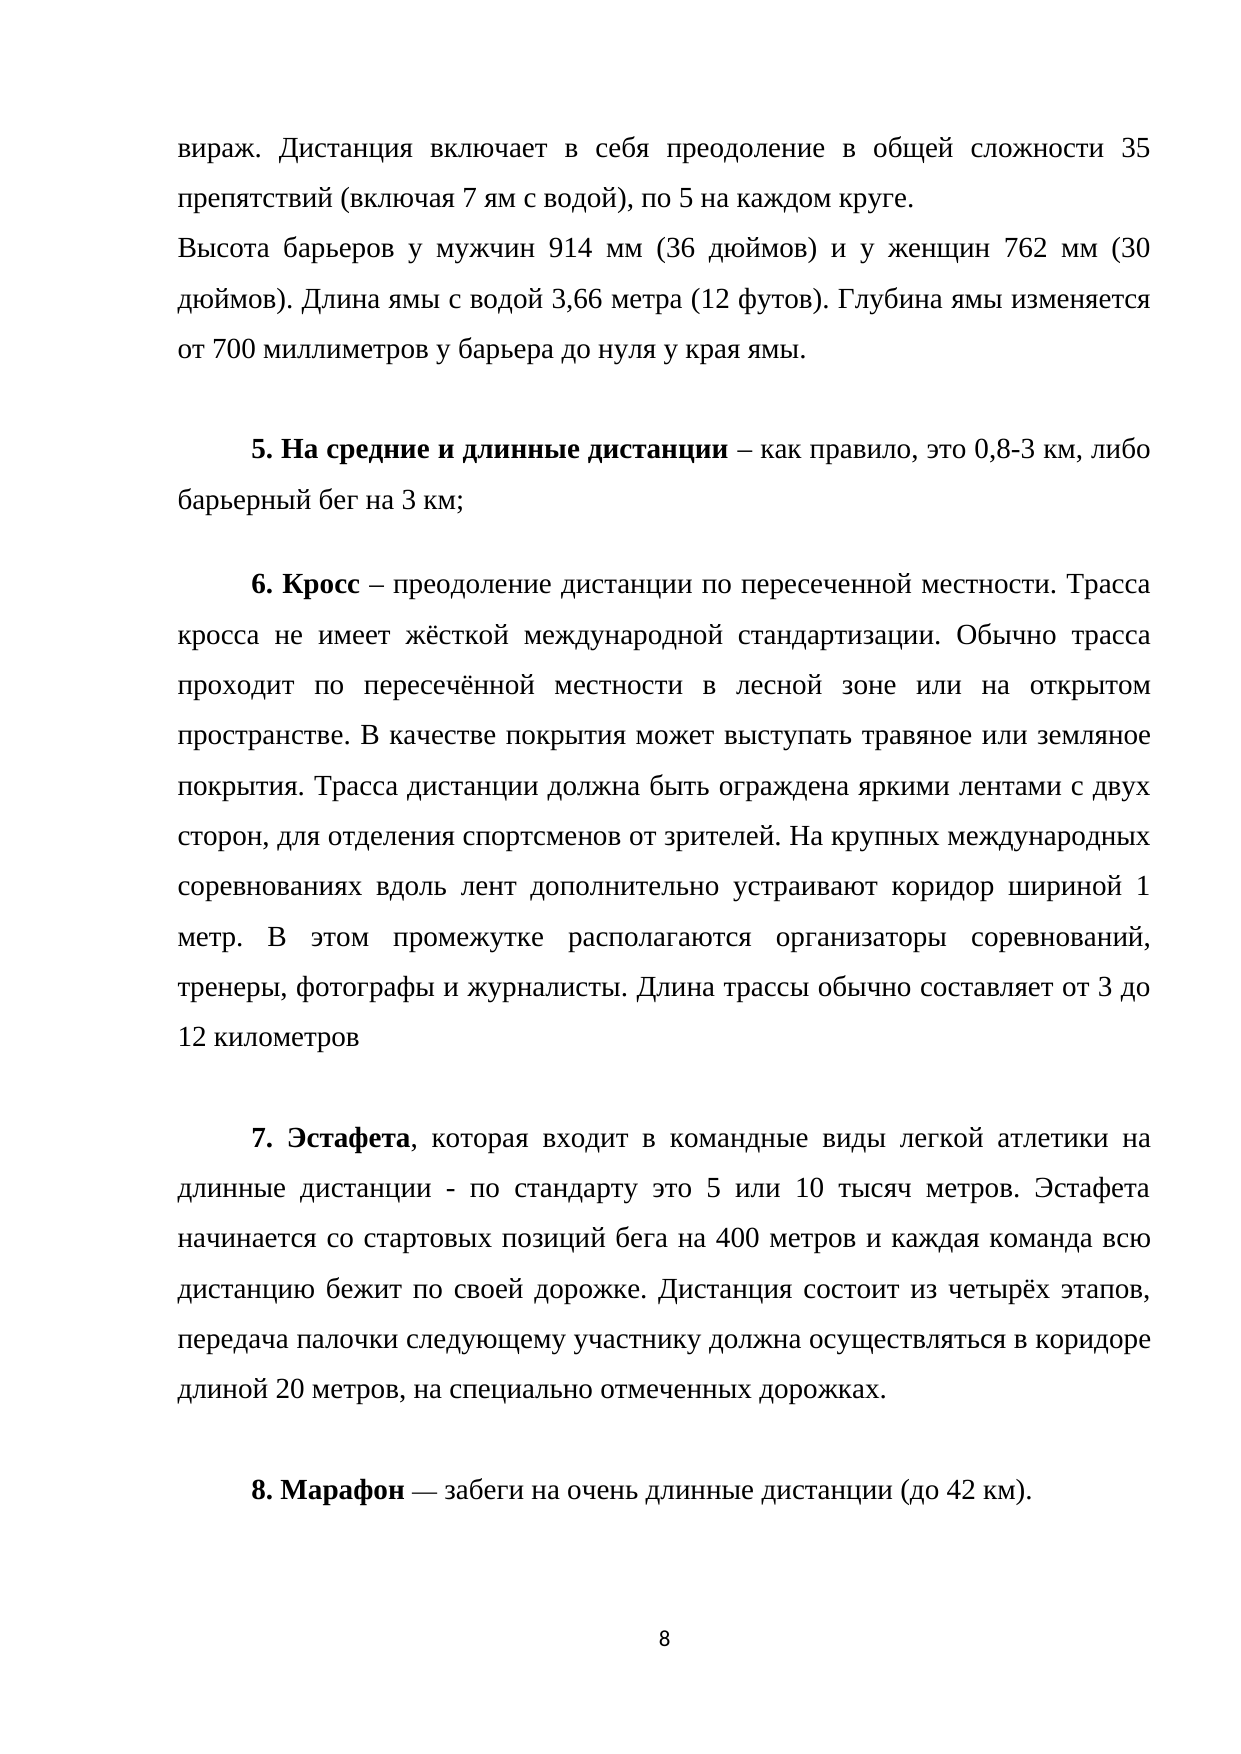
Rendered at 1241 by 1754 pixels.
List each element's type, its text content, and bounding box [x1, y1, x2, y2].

text Высота барьеров у мужчин 914 мм (36 дюймов) и у женщин 762 мм (30 дюймов). Длина ямы с водой 3,66 метра (12 футов). Глубина ямы изменяется от 700 миллиметров у барьера до нуля у края ямы. [177, 230, 1152, 364]
text 5. На средние и длинные дистанции – как правило, это 0,8-3 км, либо барьерный бег на 3 км; [177, 432, 1152, 516]
text 8. Марафон — забеги на очень длинные дистанции (до 42 км). [177, 1472, 1152, 1506]
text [177, 130, 1152, 214]
text 6. Кросс – преодоление дистанции по пересеченной местности. Трасса кросса не имеет жёсткой международной стандартизации. Обычно трасса проходит по пересечённой местности в лесной зоне или на открытом пространстве. В качестве покрытия может выступать травяное или земляное покрытия. Трасса дистанции должна быть ограждена яркими лентами с двух сторон, для отделения спортсменов от зрителей. На крупных международных соревнованиях вдоль лент дополнительно устраивают коридор шириной 1 метр. В этом промежутке располагаются организаторы соревнований, тренеры, фотографы и журналисты. Длина трассы обычно составляет от 3 до 12 километров [177, 566, 1152, 1053]
text 7. Эстафета, которая входит в командные виды легкой атлетики на длинные дистанции - по стандарту это 5 или 10 тысяч метров. Эстафета начинается со стартовых позиций бега на 400 метров и каждая команда всю дистанцию бежит по своей дорожке. Дистанция состоит из четырёх этапов, передача палочки следующему участнику должна осуществляться в коридоре длиной 20 метров, на специально отмеченных дорожках. [177, 1120, 1152, 1405]
